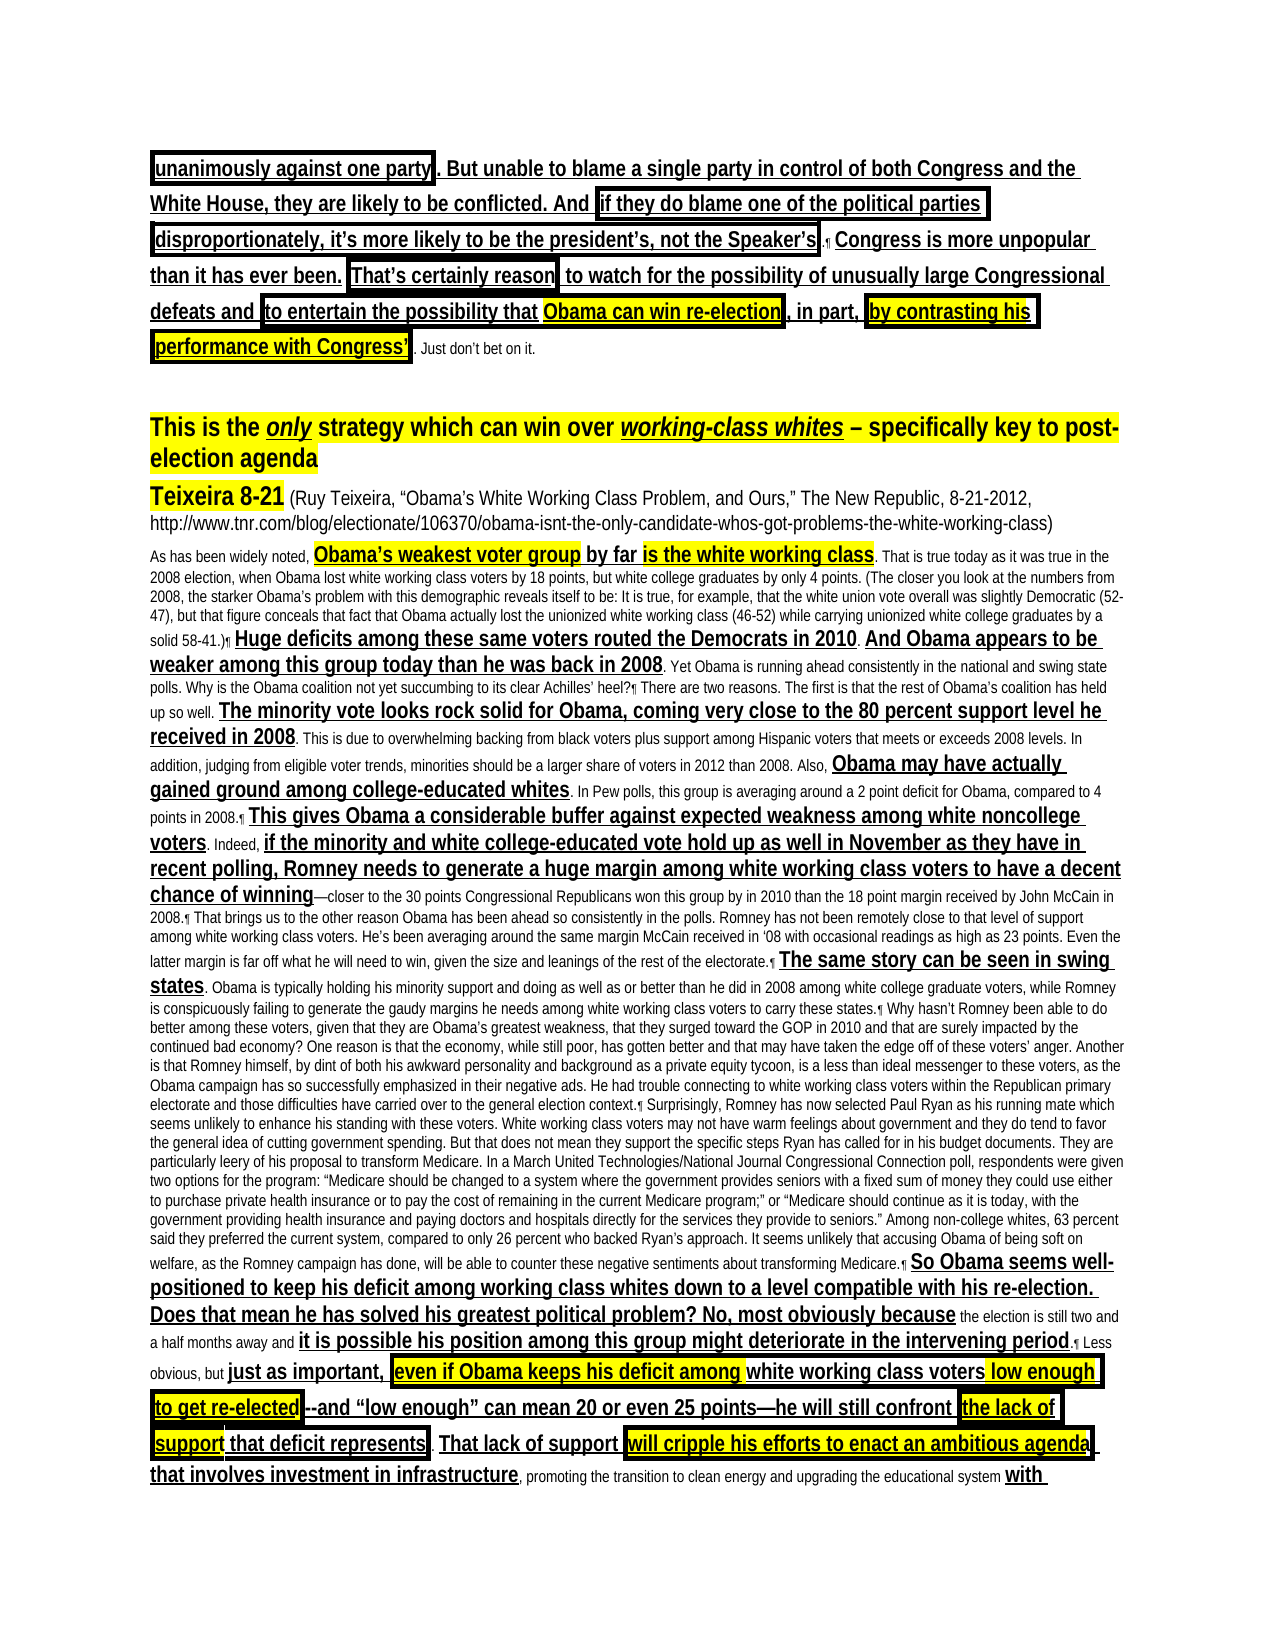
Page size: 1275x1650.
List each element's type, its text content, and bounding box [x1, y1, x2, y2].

subtitle This is the only strategy which can win over working-class whites – specifically key to post-election agenda [318, 412, 1125, 474]
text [150, 541, 1125, 1487]
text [150, 150, 1125, 364]
text Teixeira 8-21 (Ruy Teixeira, “Obama’s White Working Class Problem, and Ours,” The New Republic, 8-21-2012, http://www.tnr.com/blog/electionate/106370/obama-isnt-the-only-candidate-whos-got-problems-the-white-working-class) [150, 480, 1125, 535]
